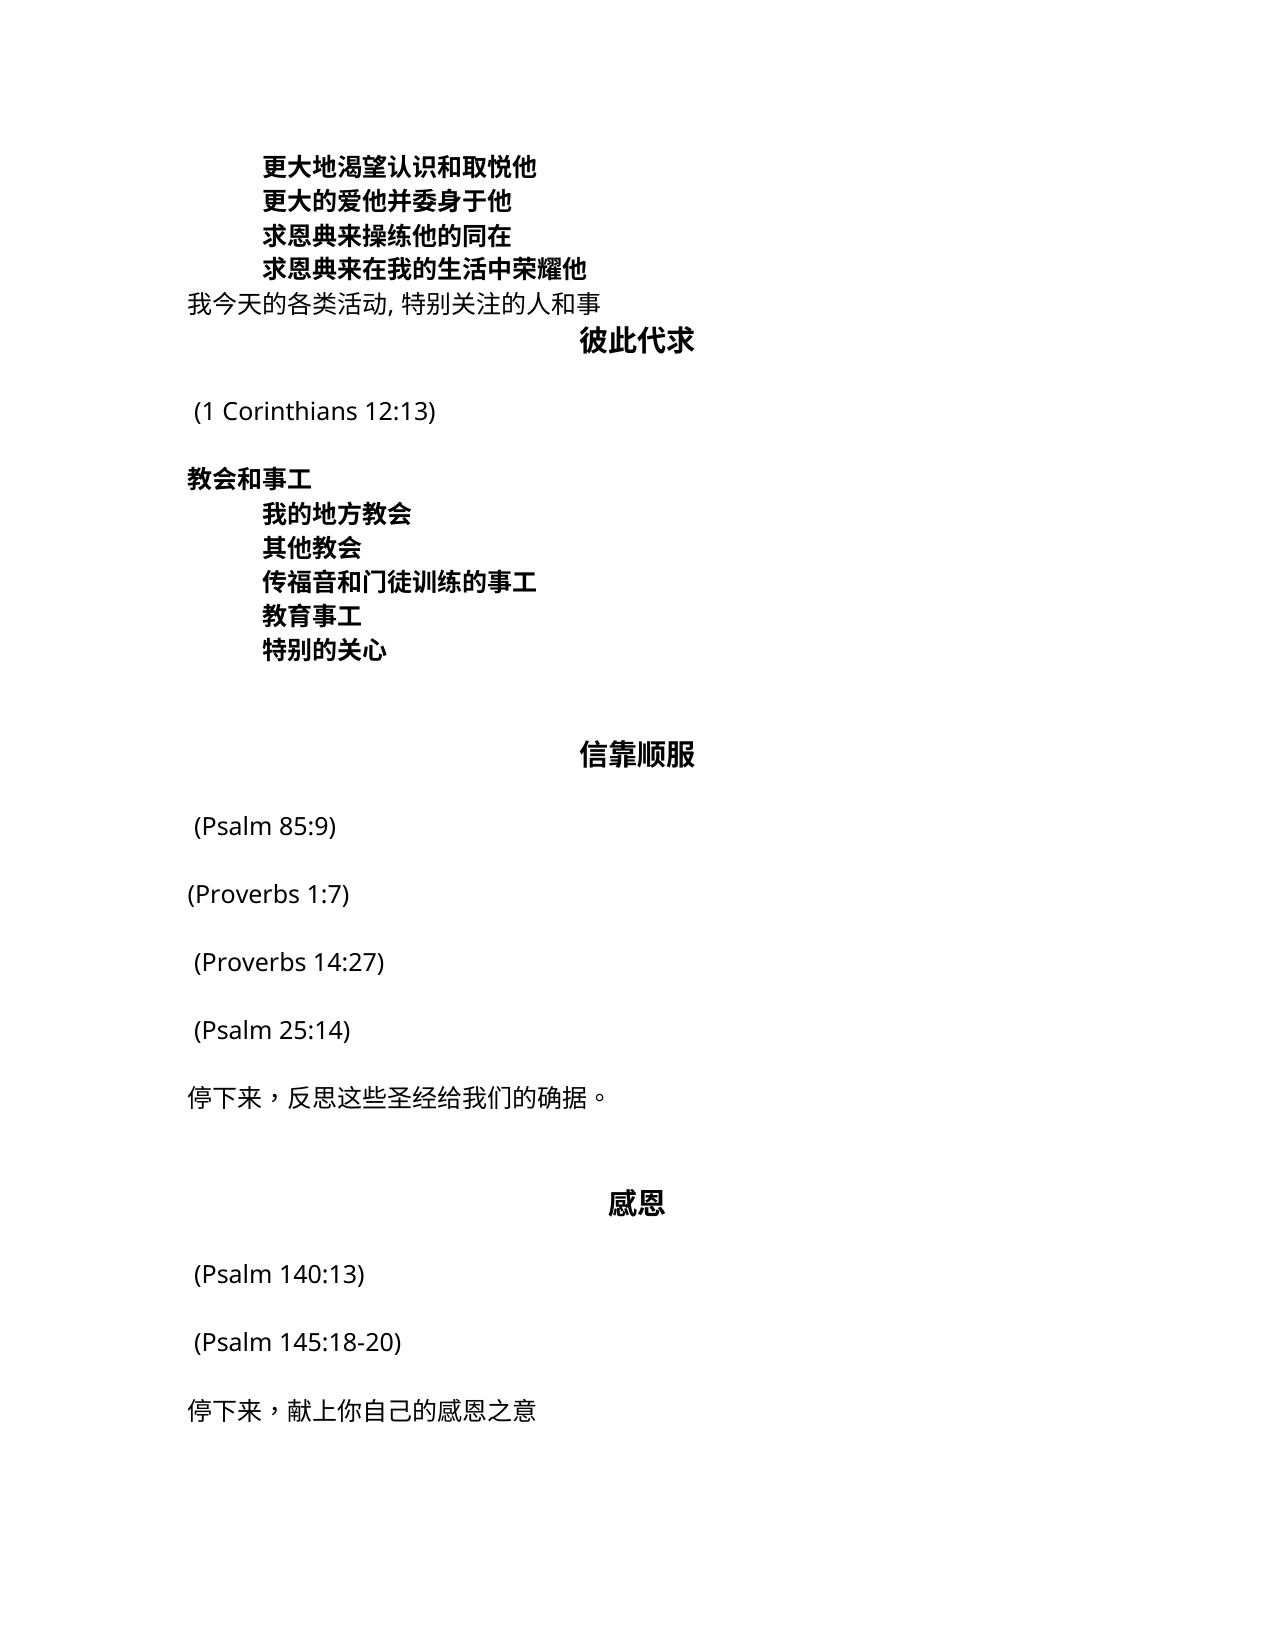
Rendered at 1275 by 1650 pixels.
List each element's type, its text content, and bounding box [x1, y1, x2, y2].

text (1 Corinthians 12:13) [187, 394, 1087, 428]
text 教会和事工 [187, 462, 1087, 496]
text (Psalm 145:18-20) [187, 1325, 1087, 1359]
text 更大地渴望认识和取悦他 [187, 150, 1087, 184]
text 我的地方教会 [187, 496, 1087, 530]
text 停下来，献上你自己的感恩之意 [187, 1393, 1087, 1427]
text 求恩典来在我的生活中荣耀他 [187, 252, 1087, 286]
text 其他教会 [187, 530, 1087, 564]
text (Psalm 140:13) [187, 1257, 1087, 1291]
text 感恩 [187, 1183, 1087, 1223]
text (Proverbs 1:7) [187, 877, 1087, 911]
text 求恩典来操练他的同在 [187, 218, 1087, 252]
text 传福音和门徒训练的事工 [187, 564, 1087, 598]
text (Psalm 25:14) [187, 1013, 1087, 1047]
text 教育事工 [187, 598, 1087, 632]
text 更大的爱他并委身于他 [187, 184, 1087, 218]
text 我今天的各类活动, 特别关注的人和事 [187, 286, 1087, 320]
text 信靠顺服 [187, 735, 1087, 774]
text 停下来，反思这些圣经给我们的确据。 [187, 1081, 1087, 1115]
text (Proverbs 14:27) [187, 945, 1087, 979]
text 特别的关心 [187, 632, 1087, 667]
text 彼此代求 [187, 320, 1087, 360]
text (Psalm 85:9) [187, 808, 1087, 842]
